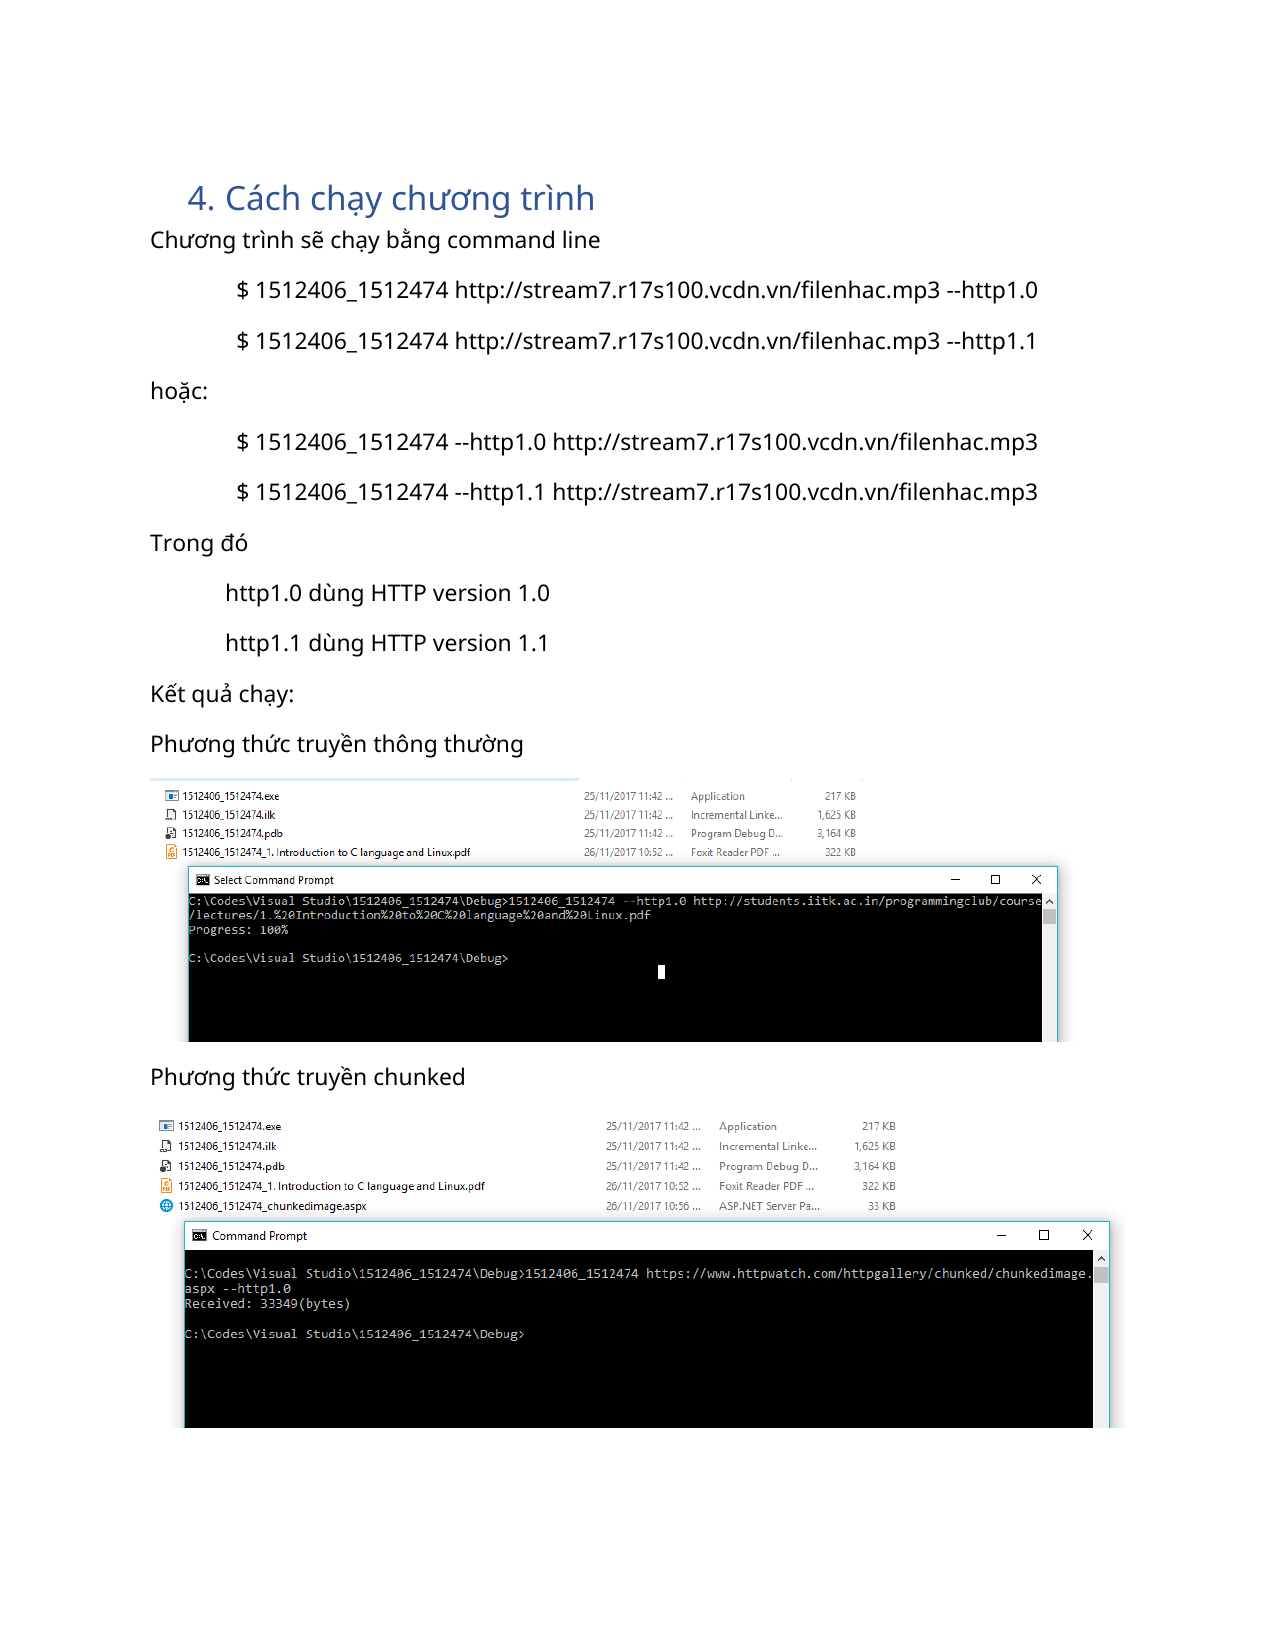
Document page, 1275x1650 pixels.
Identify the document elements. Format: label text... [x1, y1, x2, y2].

text $ 1512406_1512474 --http1.0 http://stream7.r17s100.vcdn.vn/filenhac.mp3 [150, 426, 1125, 457]
text $ 1512406_1512474 http://stream7.r17s100.vcdn.vn/filenhac.mp3 --http1.0 [150, 274, 1125, 306]
text hoặc: [150, 375, 1125, 406]
text Chương trình sẽ chạy bằng command line [150, 224, 1125, 255]
subtitle Cách chạy chương trình [187, 175, 1125, 220]
text http1.1 dùng HTTP version 1.1 [150, 627, 1125, 658]
text $ 1512406_1512474 http://stream7.r17s100.vcdn.vn/filenhac.mp3 --http1.1 [150, 325, 1125, 356]
text Trong đó [150, 526, 1125, 558]
text $ 1512406_1512474 --http1.1 http://stream7.r17s100.vcdn.vn/filenhac.mp3 [150, 476, 1125, 507]
text Phương thức truyền thông thường [150, 728, 1125, 759]
text http1.0 dùng HTTP version 1.0 [150, 577, 1125, 608]
text Kết quả chạy: [150, 678, 1125, 709]
picture [150, 778, 1125, 1042]
text Phương thức truyền chunked [150, 1061, 1125, 1092]
picture [150, 1111, 1125, 1428]
